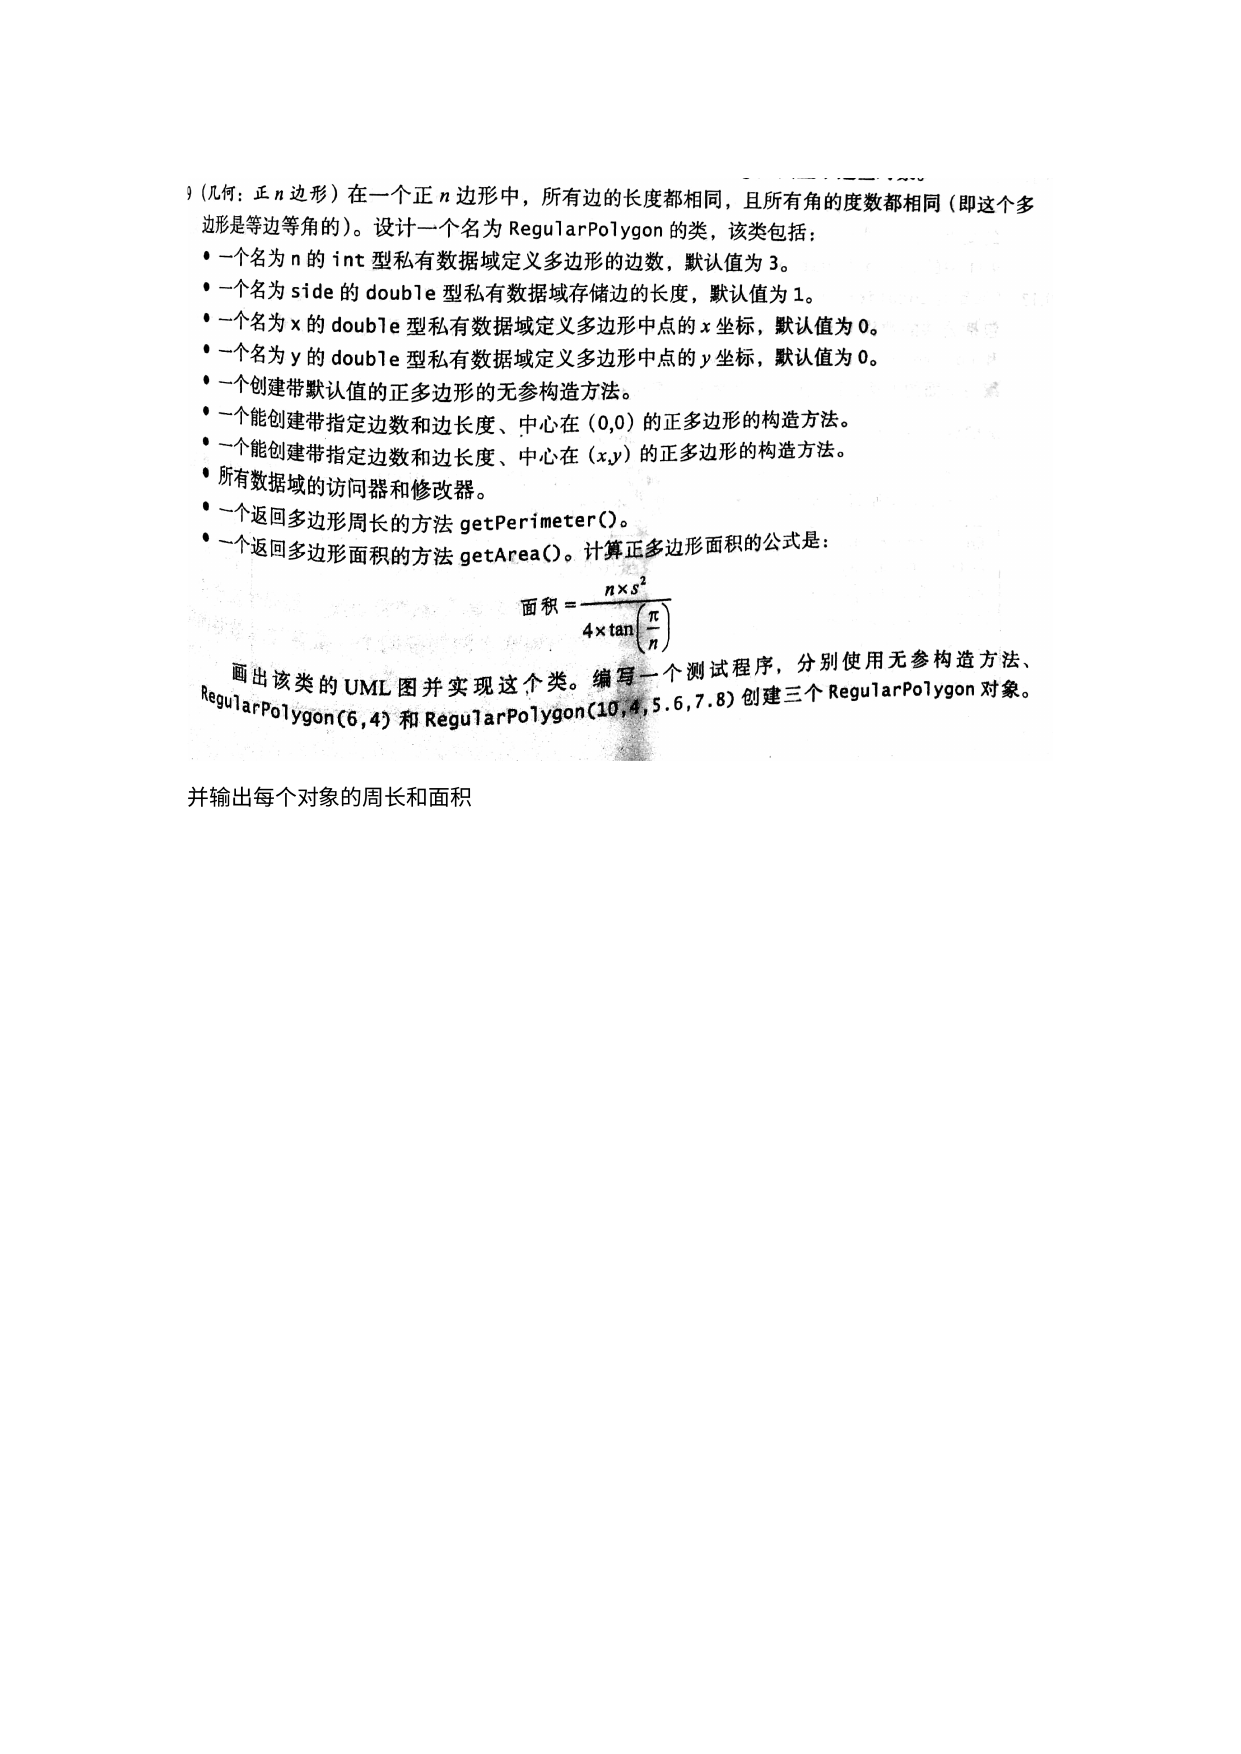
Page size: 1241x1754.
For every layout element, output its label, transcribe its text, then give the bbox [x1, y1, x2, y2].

picture [187, 178, 1053, 761]
text 并输出每个对象的周长和面积 [187, 779, 1053, 812]
